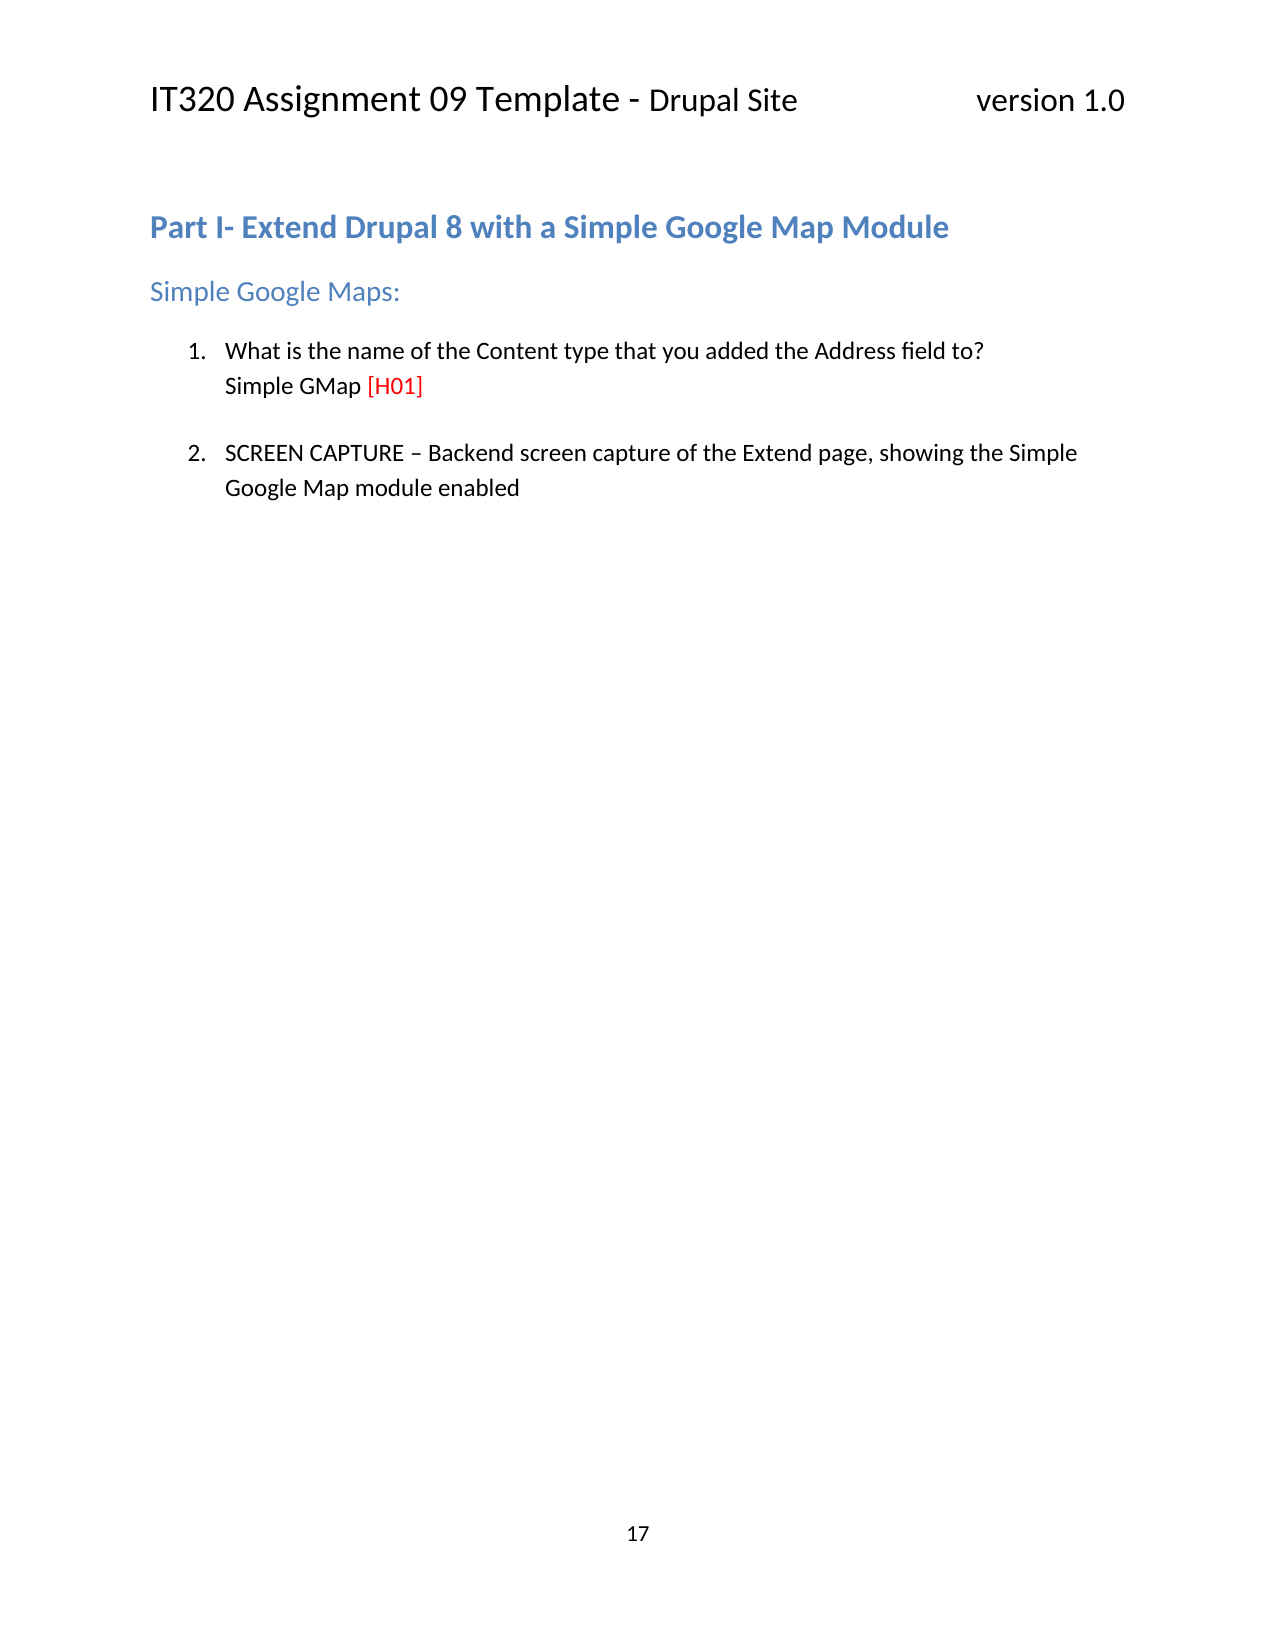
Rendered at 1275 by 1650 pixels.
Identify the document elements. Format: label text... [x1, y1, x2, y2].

list SCREEN CAPTURE – Backend screen capture of the Extend page, showing the Simple Google Map module enabled [H02] [187, 437, 1125, 503]
list What is the name of the Content type that you added the Address field to? Simple GMap [H01] [187, 335, 1125, 433]
text Simple Google Maps: [150, 273, 1125, 309]
text Part I- Extend Drupal 8 with a Simple Google Map Module [150, 206, 1125, 247]
